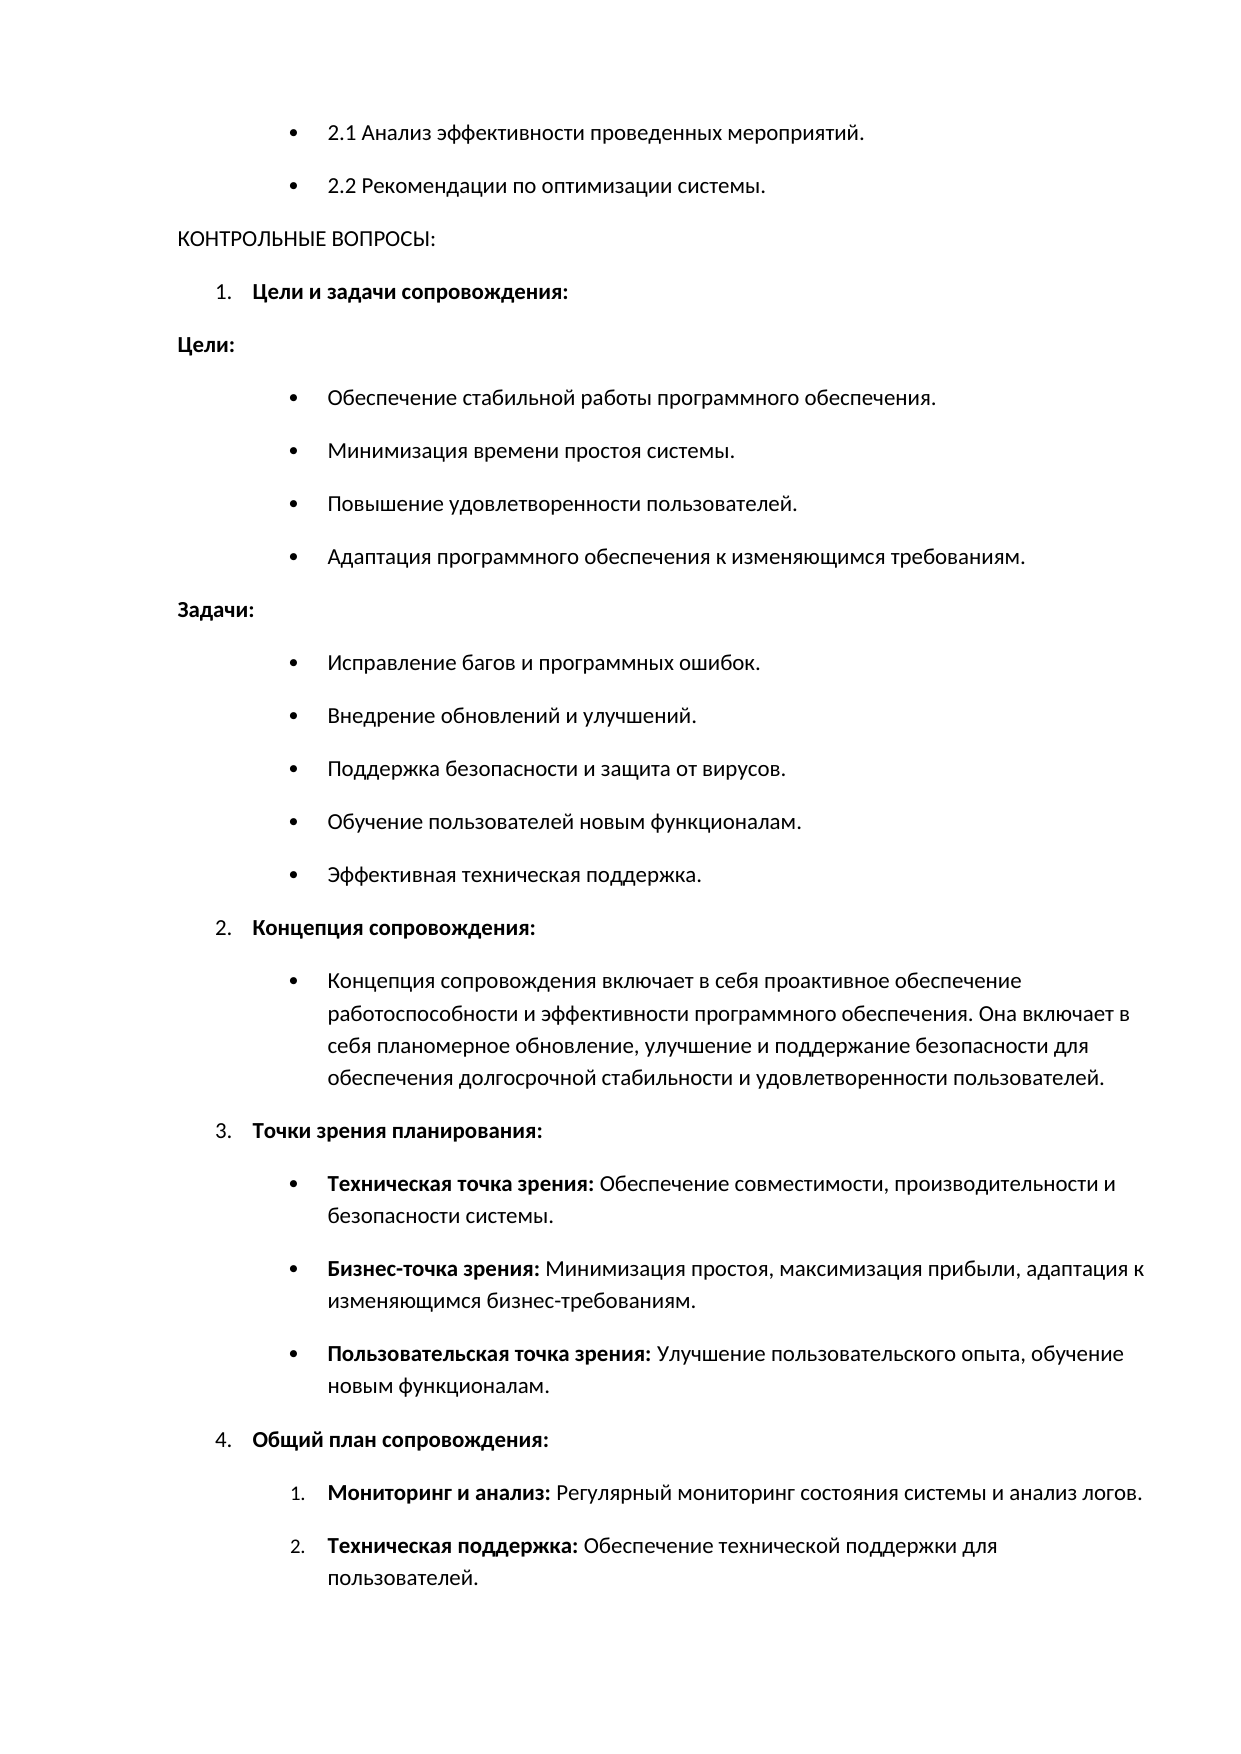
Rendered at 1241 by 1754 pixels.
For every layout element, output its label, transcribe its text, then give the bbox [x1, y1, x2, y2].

list Повышение удовлетворенности пользователей. [290, 489, 1152, 517]
list Техническая точка зрения: Обеспечение совместимости, производительности и безопасности системы. [290, 1169, 1152, 1229]
list Концепция сопровождения включает в себя проактивное обеспечение работоспособности и эффективности программного обеспечения. Она включает в себя планомерное обновление, улучшение и поддержание безопасности для обеспечения долгосрочной стабильности и удовлетворенности пользователей. [290, 966, 1152, 1091]
list Эффективная техническая поддержка. [290, 860, 1152, 888]
list Пользовательская точка зрения: Улучшение пользовательского опыта, обучение новым функционалам. [290, 1339, 1152, 1400]
list Общий план сопровождения: [215, 1425, 1152, 1453]
text Задачи: [177, 595, 1152, 623]
list Точки зрения планирования: [215, 1116, 1152, 1144]
list Внедрение обновлений и улучшений. [290, 701, 1152, 729]
list Исправление багов и программных ошибок. [290, 648, 1152, 676]
text КОНТРОЛЬНЫЕ ВОПРОСЫ: [177, 224, 1152, 252]
list Адаптация программного обеспечения к изменяющимся требованиям. [290, 542, 1152, 570]
list Мониторинг и анализ: Регулярный мониторинг состояния системы и анализ логов. [290, 1478, 1152, 1506]
list Минимизация времени простоя системы. [290, 436, 1152, 464]
list Бизнес-точка зрения: Минимизация простоя, максимизация прибыли, адаптация к изменяющимся бизнес-требованиям. [290, 1254, 1152, 1314]
list Цели и задачи сопровождения: [215, 277, 1152, 305]
list Техническая поддержка: Обеспечение технической поддержки для пользователей. [290, 1531, 1152, 1591]
list 2.1 Анализ эффективности проведенных мероприятий. [290, 118, 1152, 146]
list Обеспечение стабильной работы программного обеспечения. [290, 383, 1152, 411]
list Концепция сопровождения: [215, 913, 1152, 941]
list Поддержка безопасности и защита от вирусов. [290, 754, 1152, 782]
list 2.2 Рекомендации по оптимизации системы. [290, 171, 1152, 199]
text Цели: [177, 330, 1152, 358]
list Обучение пользователей новым функционалам. [290, 807, 1152, 835]
